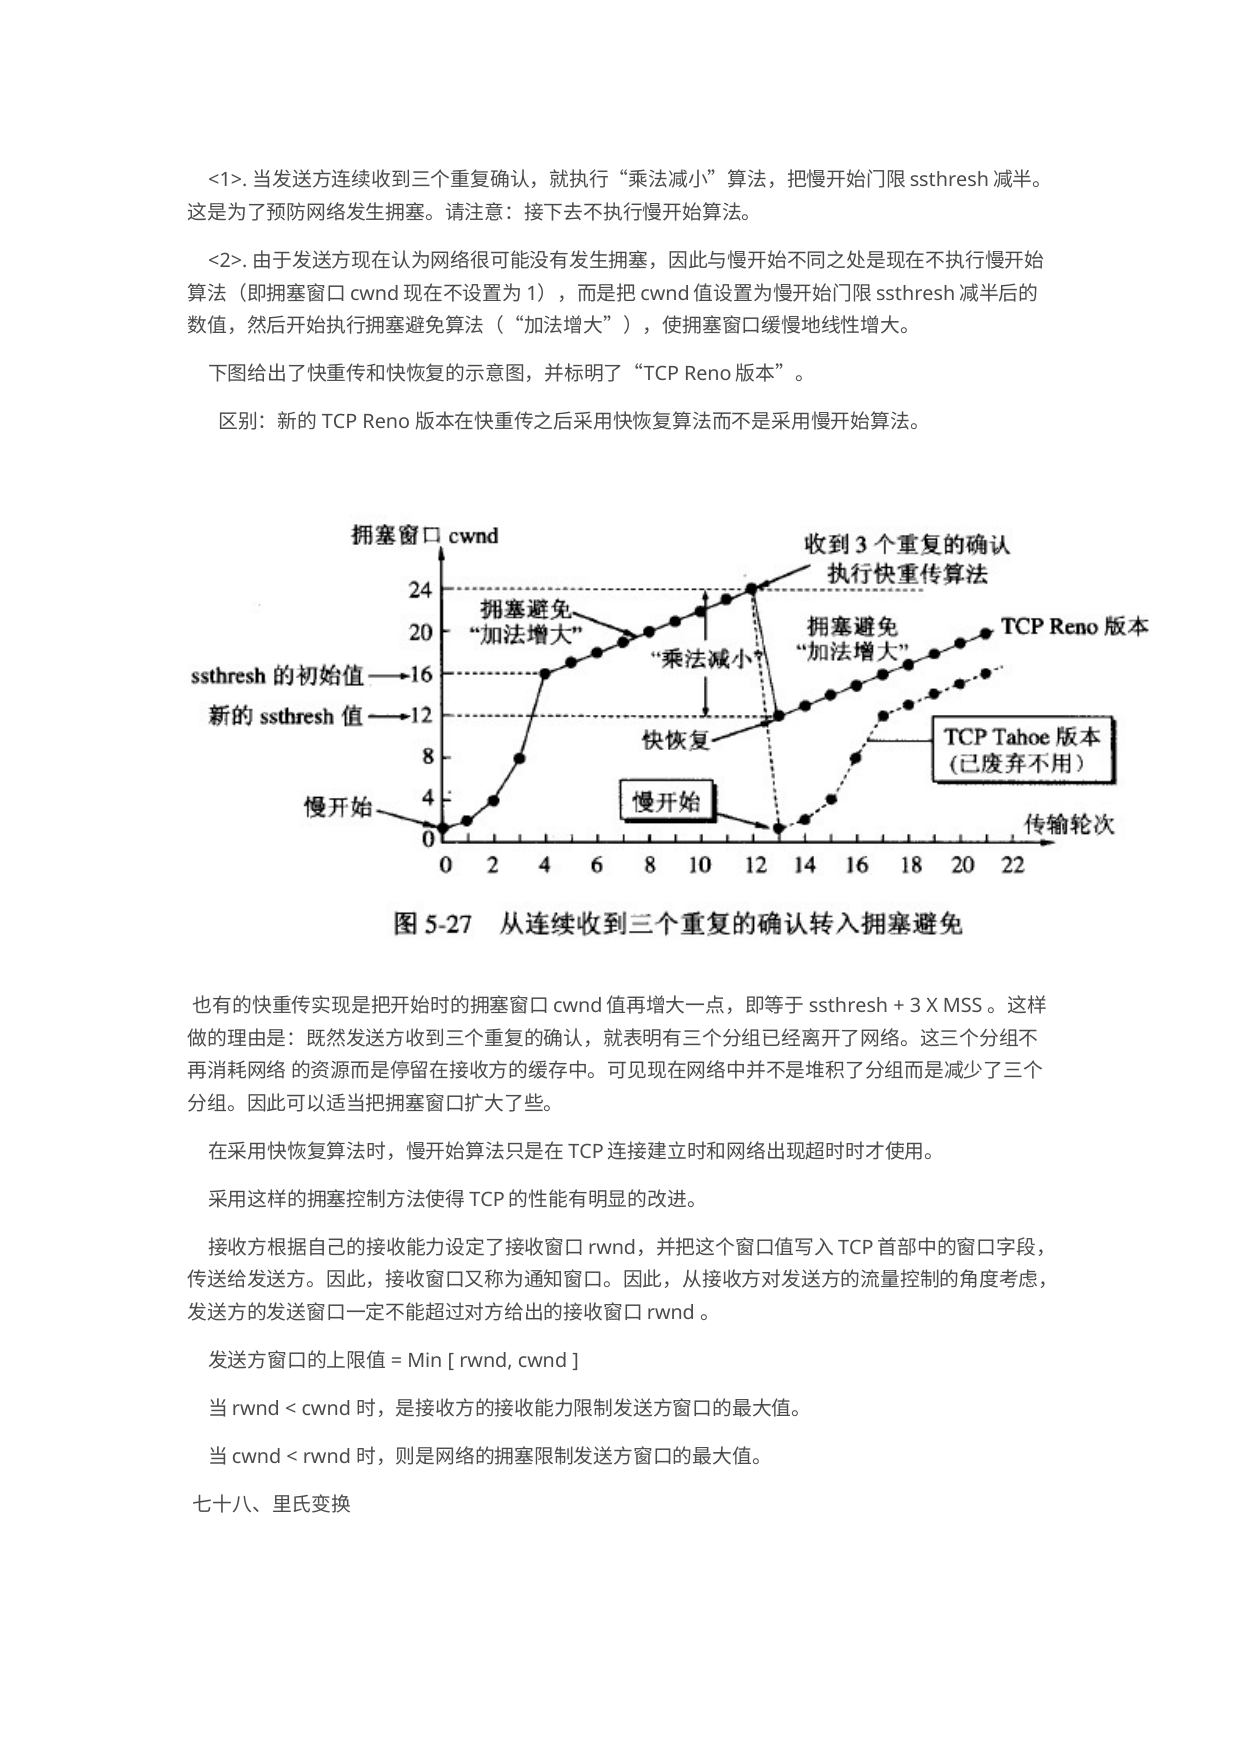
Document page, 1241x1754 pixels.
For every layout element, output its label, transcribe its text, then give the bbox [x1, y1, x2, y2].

text 采用这样的拥塞控制方法使得TCP的性能有明显的改进。 [187, 1181, 1053, 1214]
text 区别：新的 TCP Reno 版本在快重传之后采用快恢复算法而不是采用慢开始算法。 [187, 404, 1053, 436]
text <1>. 当发送方连续收到三个重复确认，就执行“乘法减小”算法，把慢开始门限ssthresh减半。这是为了预防网络发生拥塞。请注意：接下去不执行慢开始算法。 [187, 162, 1053, 227]
text 当rwnd < cwnd 时，是接收方的接收能力限制发送方窗口的最大值。 [187, 1391, 1053, 1423]
picture [187, 452, 1158, 941]
text 七十八、里氏变换 [187, 1487, 1053, 1519]
text 在采用快恢复算法时，慢开始算法只是在TCP连接建立时和网络出现超时时才使用。 [187, 1133, 1053, 1166]
text 接收方根据自己的接收能力设定了接收窗口rwnd，并把这个窗口值写入TCP首部中的窗口字段，传送给发送方。因此，接收窗口又称为通知窗口。因此，从接收方对发送方的流量控制的角度考虑，发送方的发送窗口一定不能超过对方给出的接收窗口rwnd 。 [187, 1229, 1053, 1327]
text 也有的快重传实现是把开始时的拥塞窗口cwnd值再增大一点，即等于 ssthresh + 3 X MSS 。这样做的理由是：既然发送方收到三个重复的确认，就表明有三个分组已经离开了网络。这三个分组不再消耗网络 的资源而是停留在接收方的缓存中。可见现在网络中并不是堆积了分组而是减少了三个分组。因此可以适当把拥塞窗口扩大了些。 [187, 988, 1053, 1118]
text 发送方窗口的上限值 = Min [ rwnd, cwnd ] [187, 1343, 1053, 1375]
text 下图给出了快重传和快恢复的示意图，并标明了“TCP Reno版本”。 [187, 356, 1053, 388]
text 当cwnd < rwnd 时，则是网络的拥塞限制发送方窗口的最大值。 [187, 1439, 1053, 1471]
text <2>. 由于发送方现在认为网络很可能没有发生拥塞，因此与慢开始不同之处是现在不执行慢开始算法（即拥塞窗口cwnd现在不设置为1），而是把cwnd值设置为慢开始门限ssthresh减半后的数值，然后开始执行拥塞避免算法（“加法增大”），使拥塞窗口缓慢地线性增大。 [187, 243, 1053, 340]
